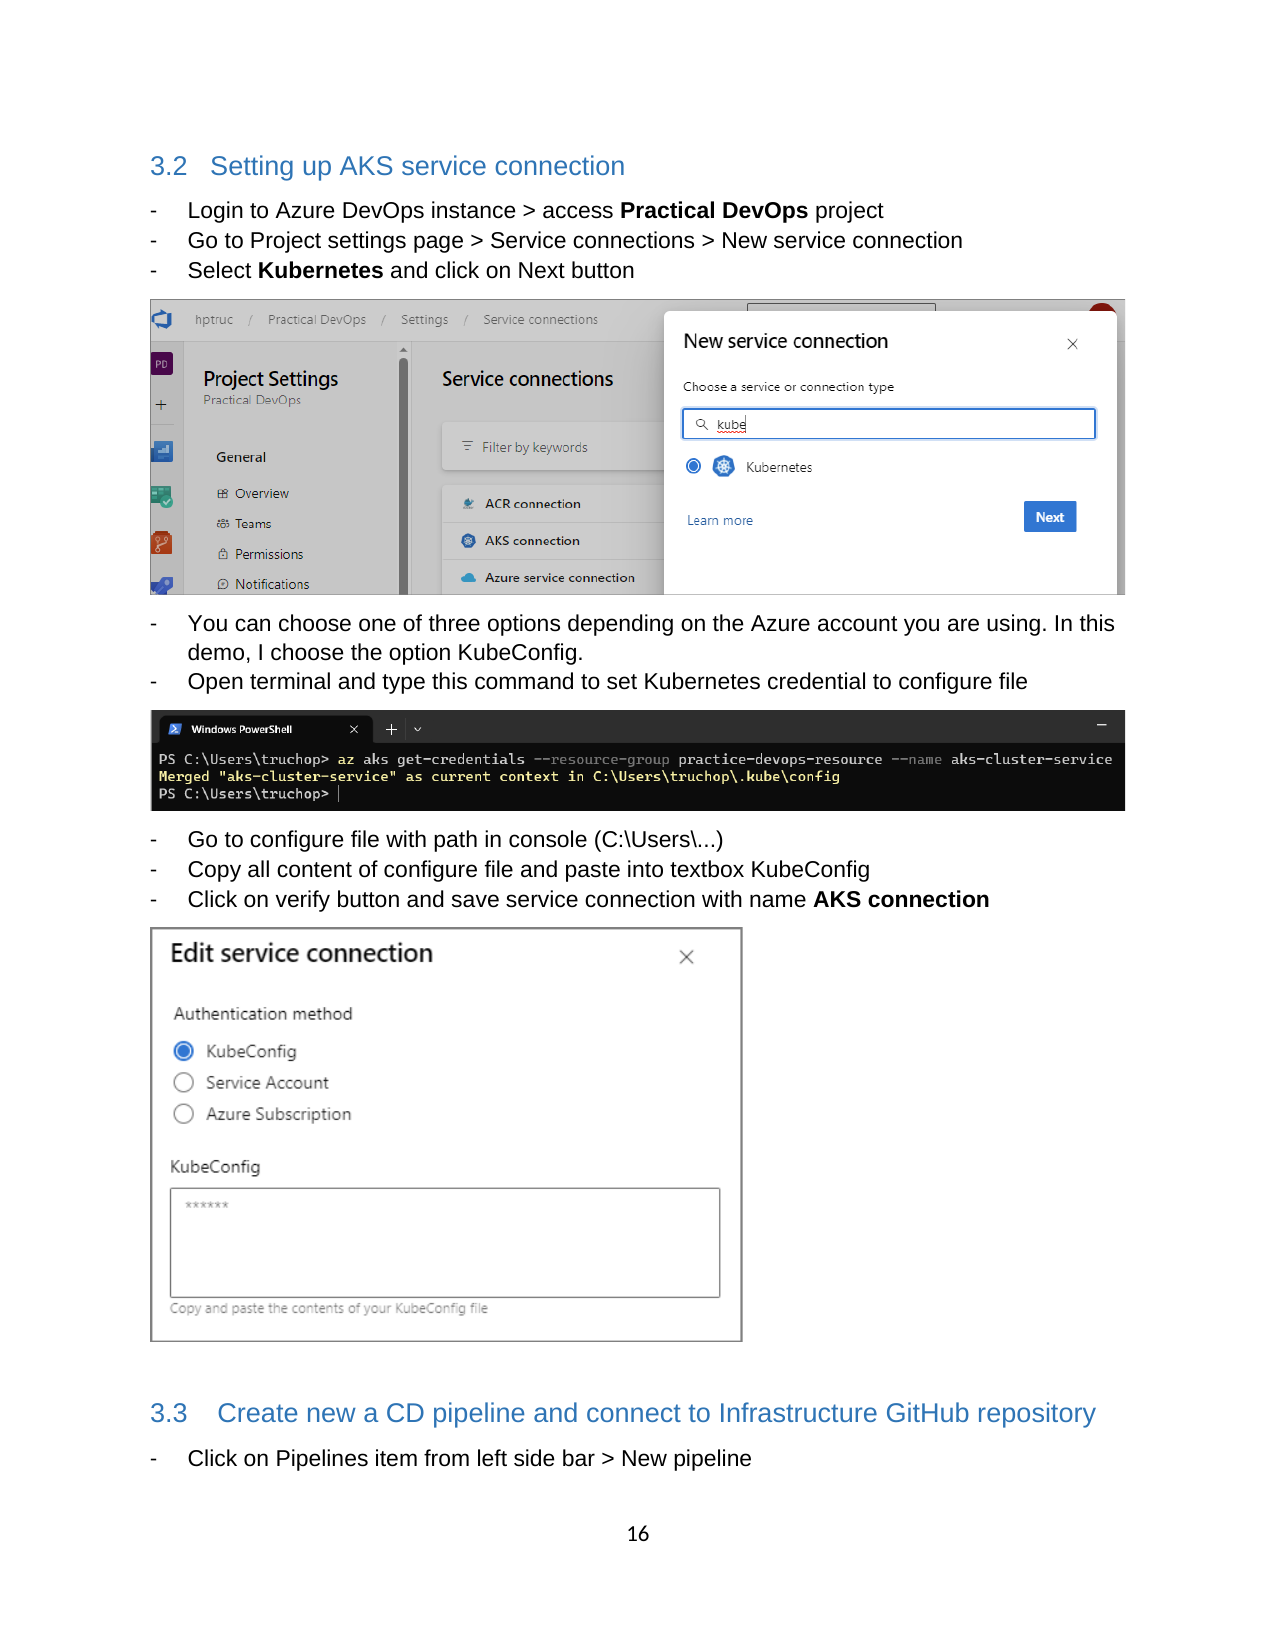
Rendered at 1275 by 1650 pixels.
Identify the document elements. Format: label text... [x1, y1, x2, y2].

list Copy all content of configure file and paste into textbox KubeConfig [150, 855, 1125, 883]
list Login to Azure DevOps instance > access Practical DevOps project [150, 196, 1125, 224]
list You can choose one of three options depending on the Azure account you are using. In this demo, I choose the option KubeConfig. [150, 609, 1125, 665]
list Select Kubernetes and click on Next button [150, 257, 1125, 285]
list Go to configure file with path in console (C:\Users\...) [150, 825, 1125, 853]
subtitle Setting up AKS service connection [150, 150, 1125, 181]
list Click on Pipelines item from left side bar > New pipeline [150, 1444, 1125, 1472]
list Open terminal and type this command to set Kubernetes credential to configure file [150, 667, 1125, 695]
subtitle Create new a CD pipeline and connect to Infrastructure GitHub repository [150, 1397, 1125, 1428]
list Go to Project settings page > Service connections > New service connection [150, 226, 1125, 254]
picture [150, 927, 743, 1342]
picture [150, 710, 1125, 811]
list Click on verify button and save service connection with name AKS connection [150, 885, 1125, 913]
picture [150, 299, 1125, 595]
